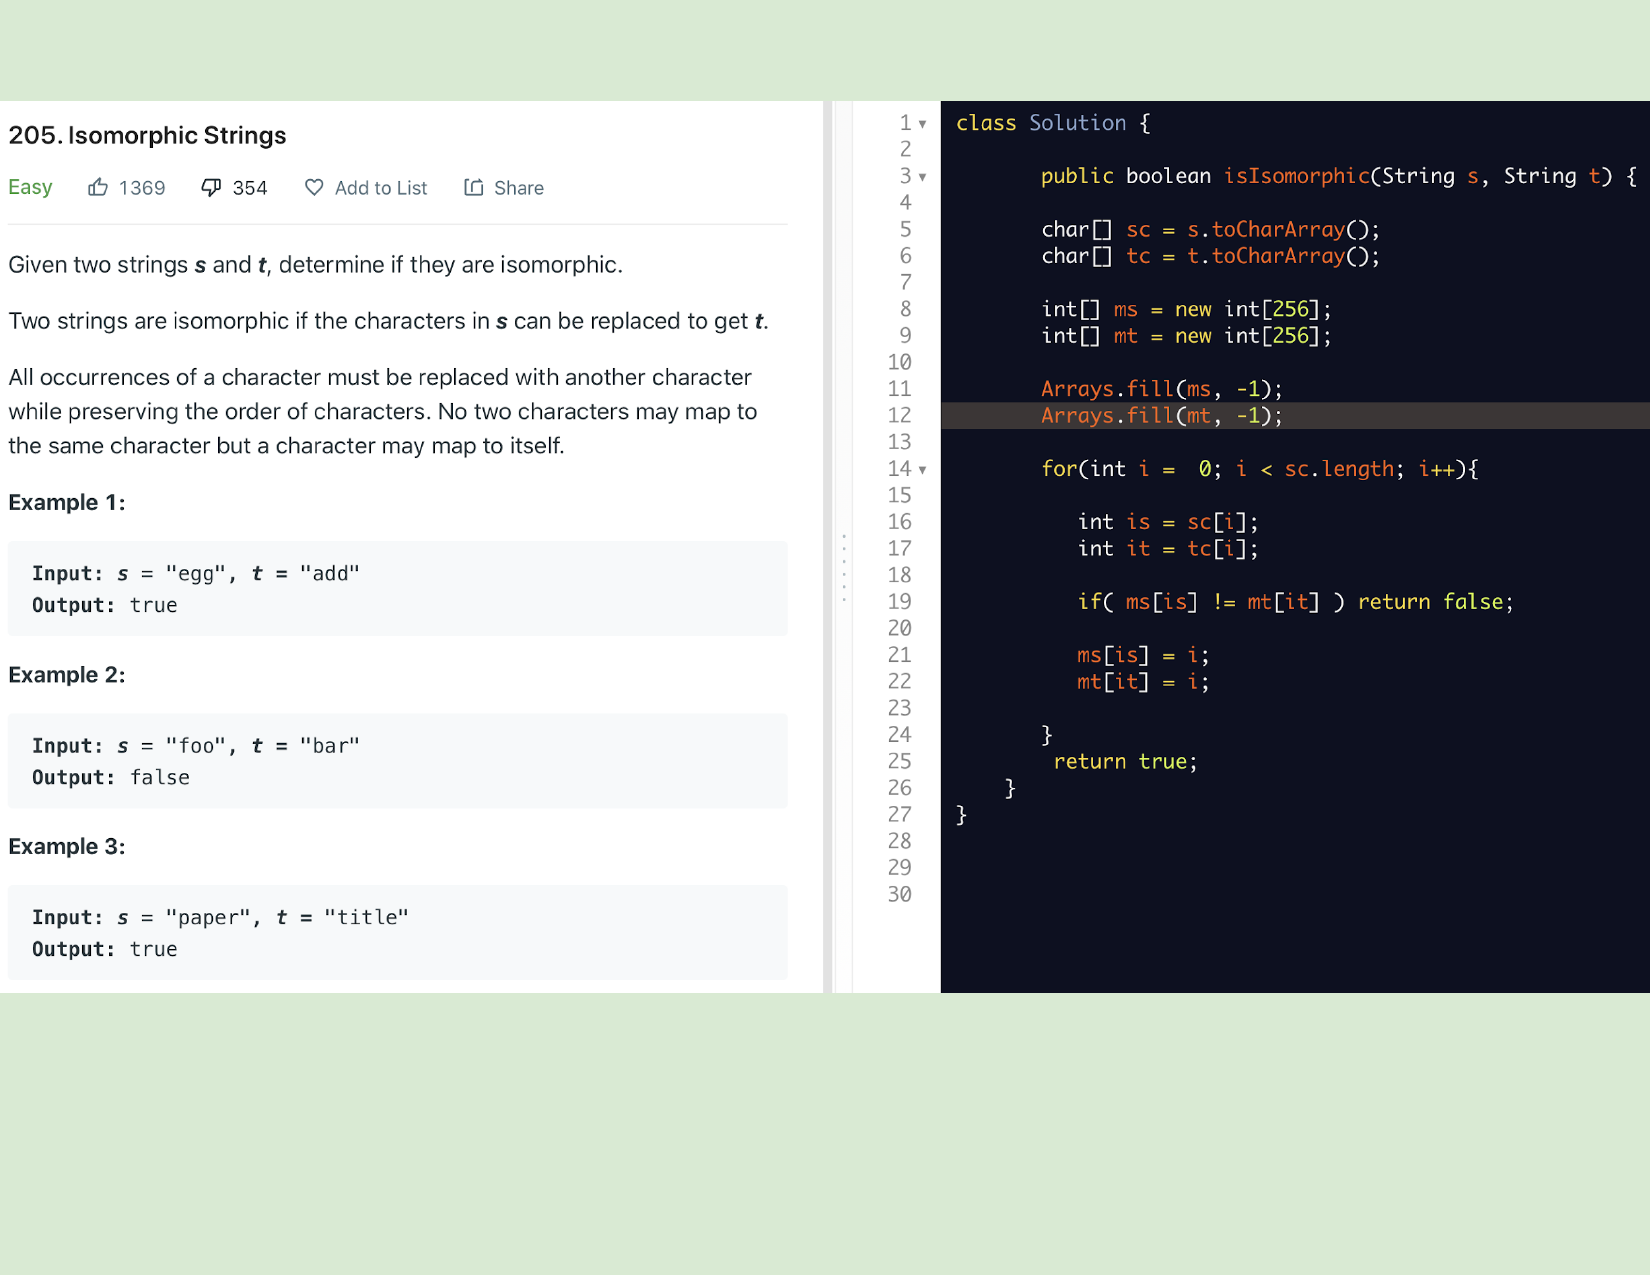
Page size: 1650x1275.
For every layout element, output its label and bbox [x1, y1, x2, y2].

picture [0, 101, 1650, 993]
